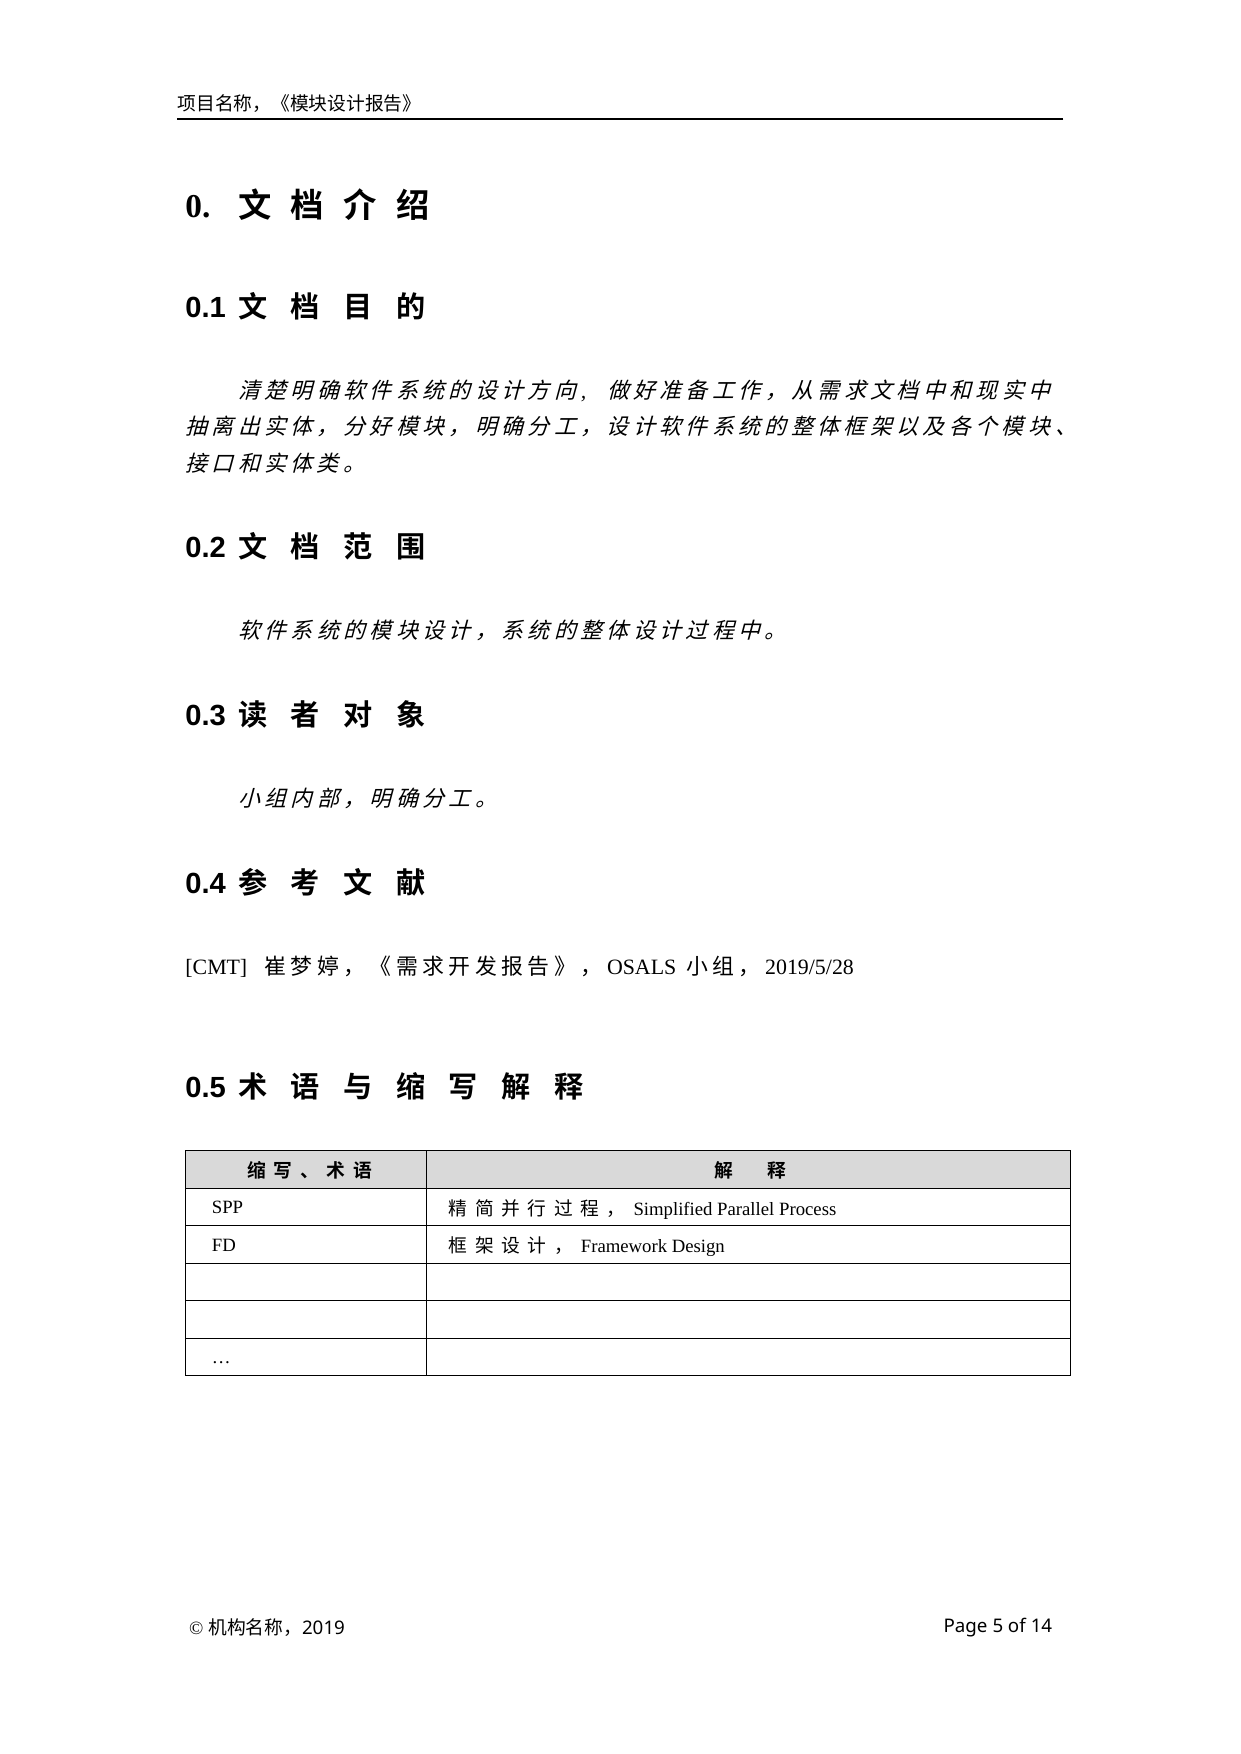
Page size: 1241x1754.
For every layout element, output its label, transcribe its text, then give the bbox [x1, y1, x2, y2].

table_cell [186, 1264, 426, 1300]
subtitle 0.4 参考文献 [185, 844, 1055, 917]
table_cell [427, 1339, 1070, 1375]
text [CMT] 崔梦婷，《需求开发报告》，OSALS小组，2019/5/28 [185, 946, 1055, 983]
table_cell … [186, 1339, 426, 1375]
table_cell [186, 1301, 426, 1338]
subtitle 0.5 术语与缩写解释 [185, 1048, 1055, 1121]
subtitle 0. 文档介绍 [185, 166, 1055, 239]
subtitle 0.3 读者对象 [185, 676, 1055, 749]
table_cell SPP [186, 1189, 426, 1225]
table_cell FD [186, 1226, 426, 1263]
table_header 解 释 [427, 1151, 1070, 1188]
table_cell [427, 1301, 1070, 1338]
text 清楚明确软件系统的设计方向,做好准备工作，从需求文档中和现实中抽离出实体，分好模块，明确分工，设计软件系统的整体框架以及各个模块、接口和实体类。 [185, 370, 1055, 479]
table_cell 框架设计，Framework Design [427, 1226, 1070, 1263]
text 软件系统的模块设计，系统的整体设计过程中。 [185, 611, 1055, 647]
table_cell 精简并行过程，Simplified Parallel Process [427, 1189, 1070, 1225]
subtitle 0.1 文档目的 [185, 268, 1055, 341]
subtitle 0.2 文档范围 [185, 509, 1055, 582]
table_header 缩写、术语 [186, 1151, 426, 1188]
text 小组内部，明确分工。 [185, 778, 1055, 815]
table_cell [427, 1264, 1070, 1300]
